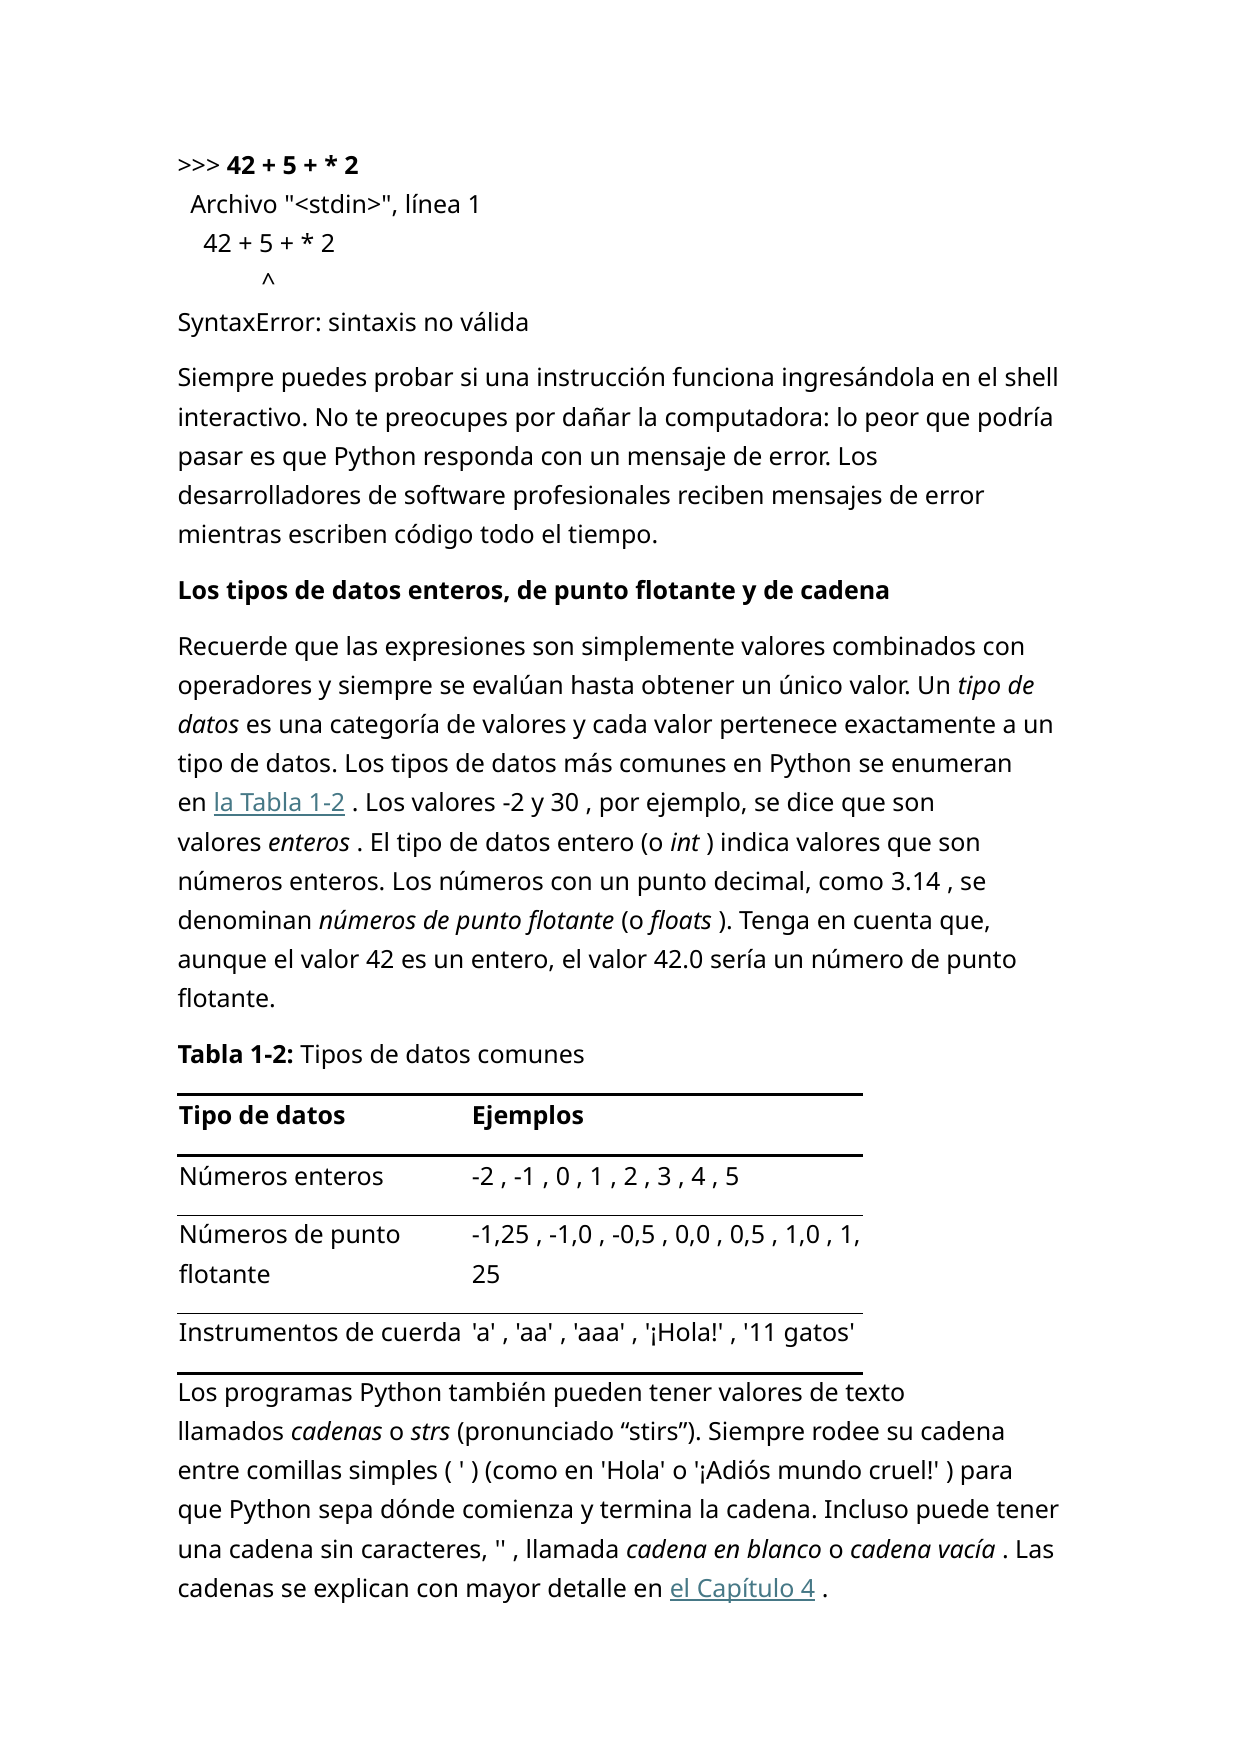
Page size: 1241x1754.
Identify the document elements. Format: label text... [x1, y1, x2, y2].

table_cell -2 , -1 , 0 , 1 , 2 , 3 , 4 , 5 [470, 1157, 862, 1215]
table_cell Números de punto flotante [177, 1216, 470, 1313]
text Tabla 1-2: Tipos de datos comunes [177, 1037, 1063, 1071]
text Los programas Python también pueden tener valores de texto llamados cadenas o strs (pronunciado “stirs”). Siempre rodee su cadena entre comillas simples ( ' ) (como en 'Hola' o '¡Adiós mundo cruel!' ) para que Python sepa dónde comienza y termina la cadena. Incluso puede tener una cadena sin caracteres, '' , llamada cadena en blanco o cadena vacía . Las cadenas se explican con mayor detalle en el Capítulo 4 . [177, 1375, 1063, 1604]
text Siempre puedes probar si una instrucción funciona ingresándola en el shell interactivo. No te preocupes por dañar la computadora: lo peor que podría pasar es que Python responda con un mensaje de error. Los desarrolladores de software profesionales reciben mensajes de error mientras escriben código todo el tiempo. [177, 360, 1063, 551]
text Recuerde que las expresiones son simplemente valores combinados con operadores y siempre se evalúan hasta obtener un único valor. Un tipo de datos es una categoría de valores y cada valor pertenece exactamente a un tipo de datos. Los tipos de datos más comunes en Python se enumeran en la Tabla 1-2 . Los valores -2 y 30 , por ejemplo, se dice que son valores enteros . El tipo de datos entero (o int ) indica valores que son números enteros. Los números con un punto decimal, como 3.14 , se denominan números de punto flotante (o floats ). Tenga en cuenta que, aunque el valor 42 es un entero, el valor 42.0 sería un número de punto flotante. [177, 628, 1063, 1015]
text Los tipos de datos enteros, de punto flotante y de cadena [177, 573, 1063, 607]
table_cell 'a' , 'aa' , 'aaa' , '¡Hola!' , '11 gatos' [470, 1314, 862, 1372]
table_header Tipo de datos [177, 1096, 470, 1154]
table_cell -1,25 , -1,0 , -0,5 , 0,0 , 0,5 , 1,0 , 1,25 [470, 1216, 862, 1313]
table_cell Números enteros [177, 1157, 470, 1215]
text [177, 148, 1063, 338]
table_cell Instrumentos de cuerda [177, 1314, 470, 1372]
table_header Ejemplos [470, 1096, 862, 1154]
